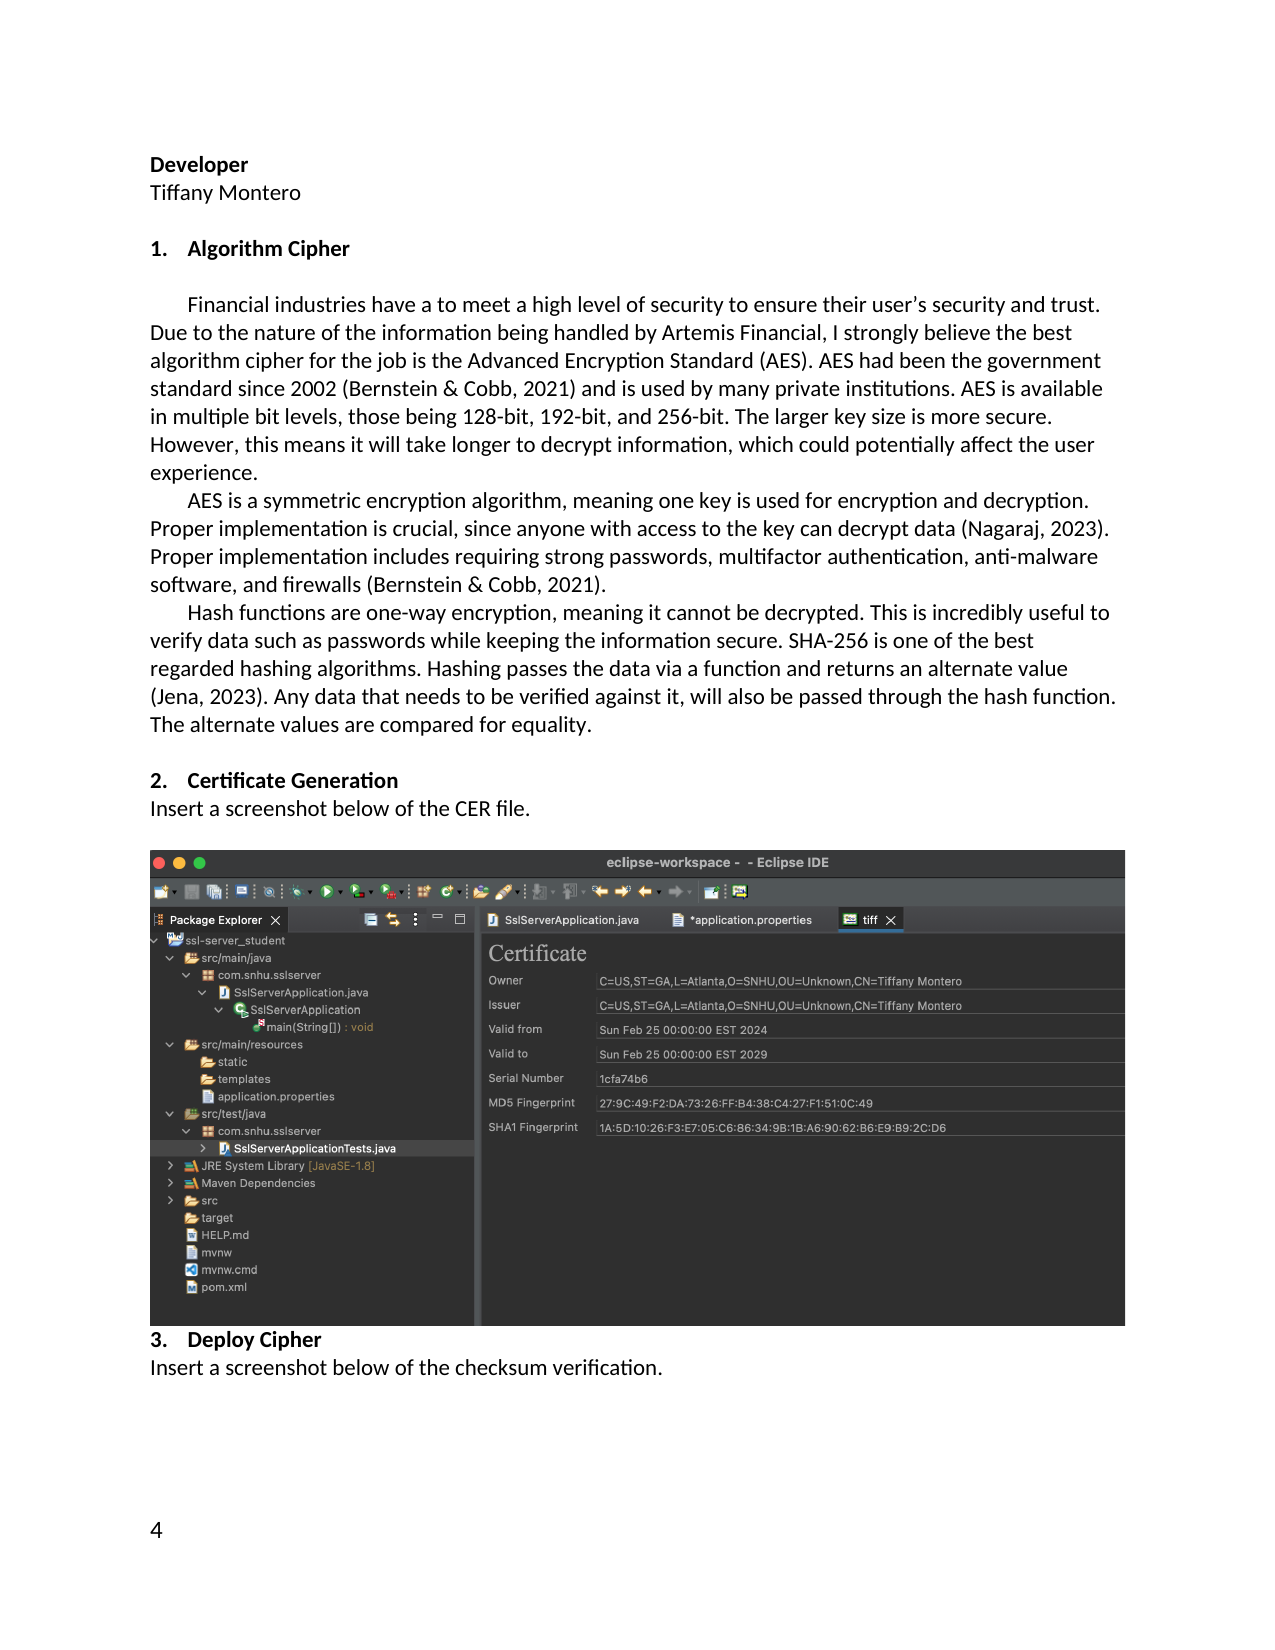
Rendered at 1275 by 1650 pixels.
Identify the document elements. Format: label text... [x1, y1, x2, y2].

subtitle Algorithm Cipher [150, 234, 1125, 262]
subtitle Certificate Generation [150, 766, 1125, 794]
text AES is a symmetric encryption algorithm, meaning one key is used for encryption and decryption. Proper implementation is crucial, since anyone with access to the key can decrypt data (Nagaraj, 2023). Proper implementation includes requiring strong passwords, multifactor authentication, anti-malware software, and firewalls (Bernstein & Cobb, 2021). [150, 486, 1125, 598]
text Insert a screenshot below of the CER file. [150, 794, 1125, 822]
text Insert a screenshot below of the checksum verification. [150, 1353, 1125, 1381]
text Hash functions are one-way encryption, meaning it cannot be decrypted. This is incredibly useful to verify data such as passwords while keeping the information secure. SHA-256 is one of the best regarded hashing algorithms. Hashing passes the data via a function and returns an alternate value (Jena, 2023). Any data that needs to be verified against it, will also be passed through the hash function. The alternate values are compared for equality. [150, 598, 1125, 738]
text Tiffany Montero [150, 178, 1125, 206]
subtitle Deploy Cipher [150, 1326, 1125, 1353]
text Financial industries have a to meet a high level of security to ensure their user’s security and trust. Due to the nature of the information being handled by Artemis Financial, I strongly believe the best algorithm cipher for the job is the Advanced Encryption Standard (AES). AES had been the government standard since 2002 (Bernstein & Cobb, 2021) and is used by many private institutions. AES is available in multiple bit levels, those being 128-bit, 192-bit, and 256-bit. The larger key size is more secure. However, this means it will take longer to decrypt information, which could potentially affect the user experience. [150, 290, 1125, 486]
subtitle Developer [150, 150, 1125, 178]
picture [150, 850, 1125, 1326]
